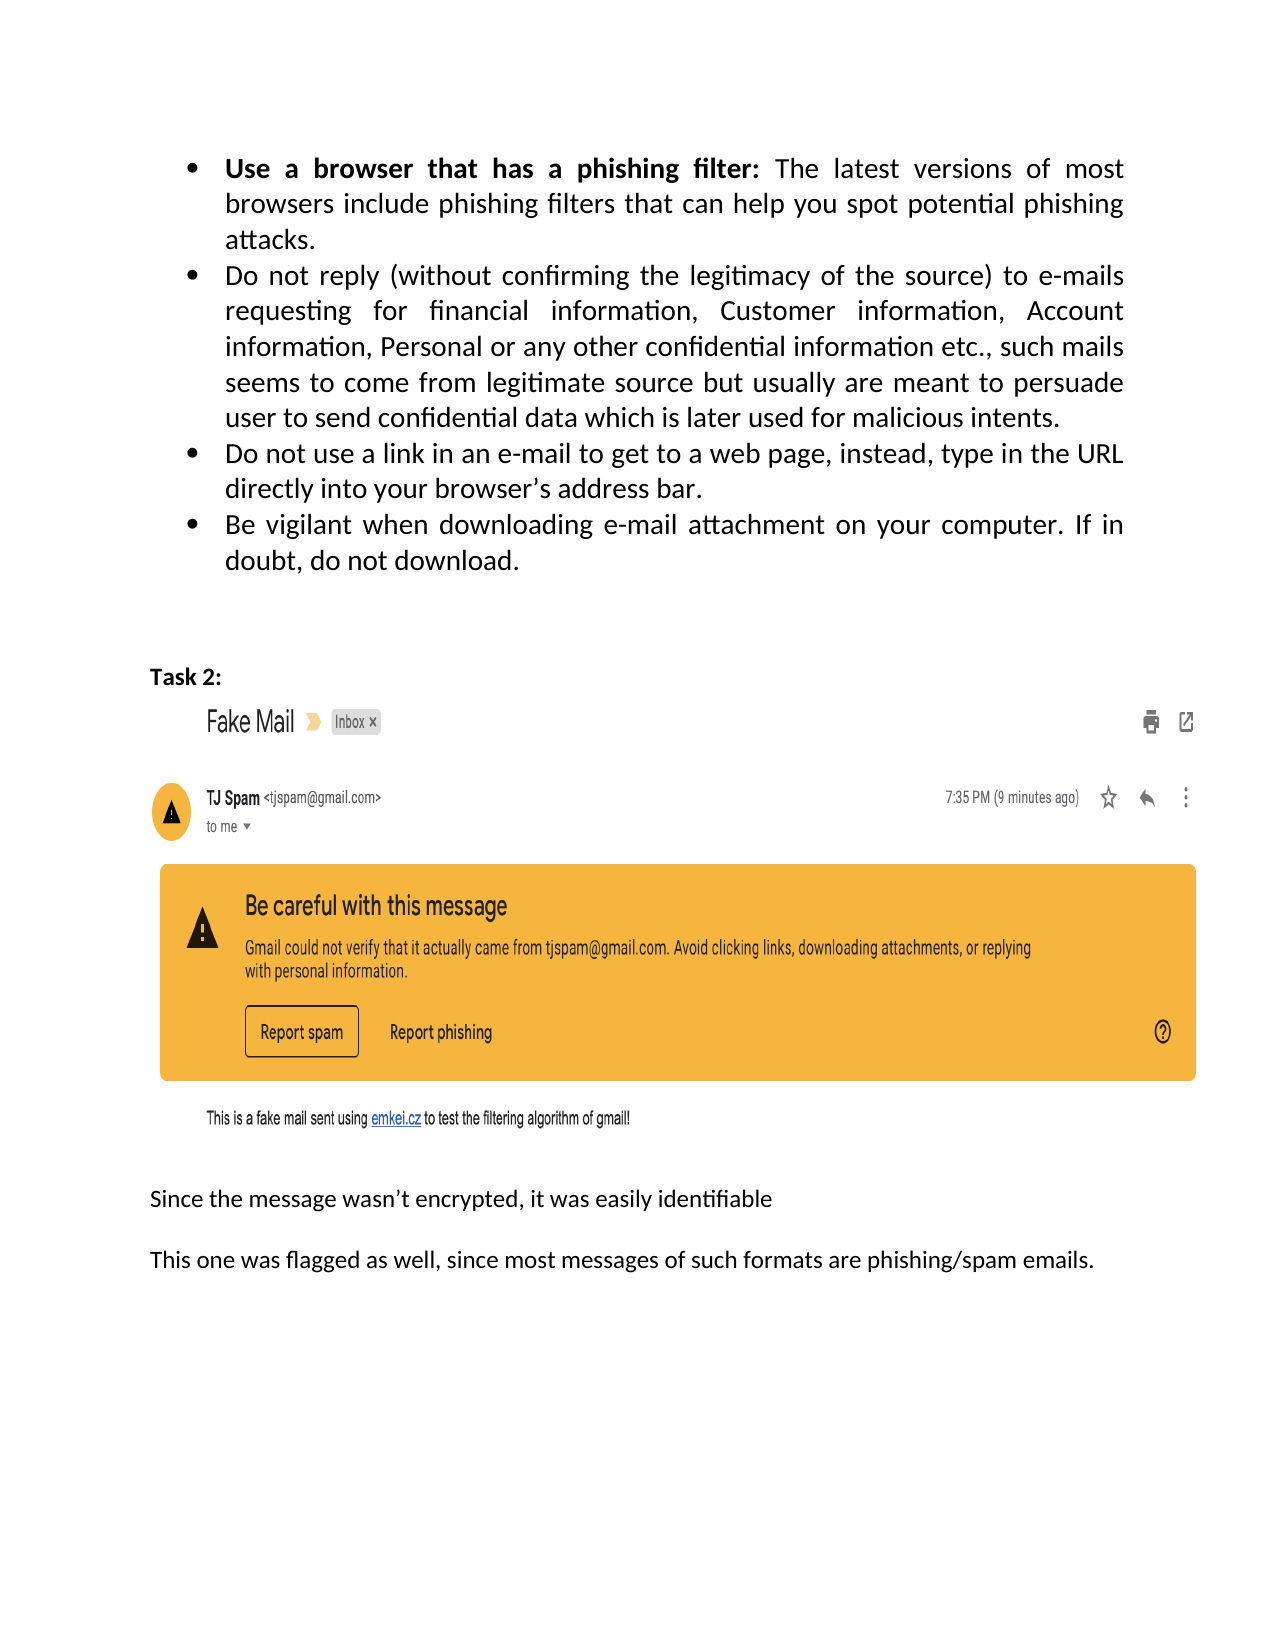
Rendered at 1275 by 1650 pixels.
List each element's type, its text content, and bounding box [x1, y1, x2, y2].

text This one was flagged as well, since most messages of such formats are phishing/spam emails. [150, 1244, 1125, 1275]
text Task 2: [150, 662, 1125, 692]
list Do not reply (without confirming the legitimacy of the source) to e-mails requesting for financial information, Customer information, Account information, Personal or any other confidential information etc., such mails seems to come from legitimate source but usually are meant to persuade user to send confidential data which is later used for malicious intents. [187, 257, 1125, 435]
list Be vigilant when downloading e-mail attachment on your computer. If in doubt, do not download. [187, 506, 1125, 577]
picture [150, 692, 1214, 1156]
list Use a browser that has a phishing filter: The latest versions of most browsers include phishing filters that can help you spot potential phishing attacks. [187, 150, 1125, 257]
list Do not use a link in an e-mail to get to a web page, instead, type in the URL directly into your browser’s address bar. [187, 435, 1125, 506]
text Since the message wasn’t encrypted, it was easily identifiable [150, 1183, 1125, 1214]
